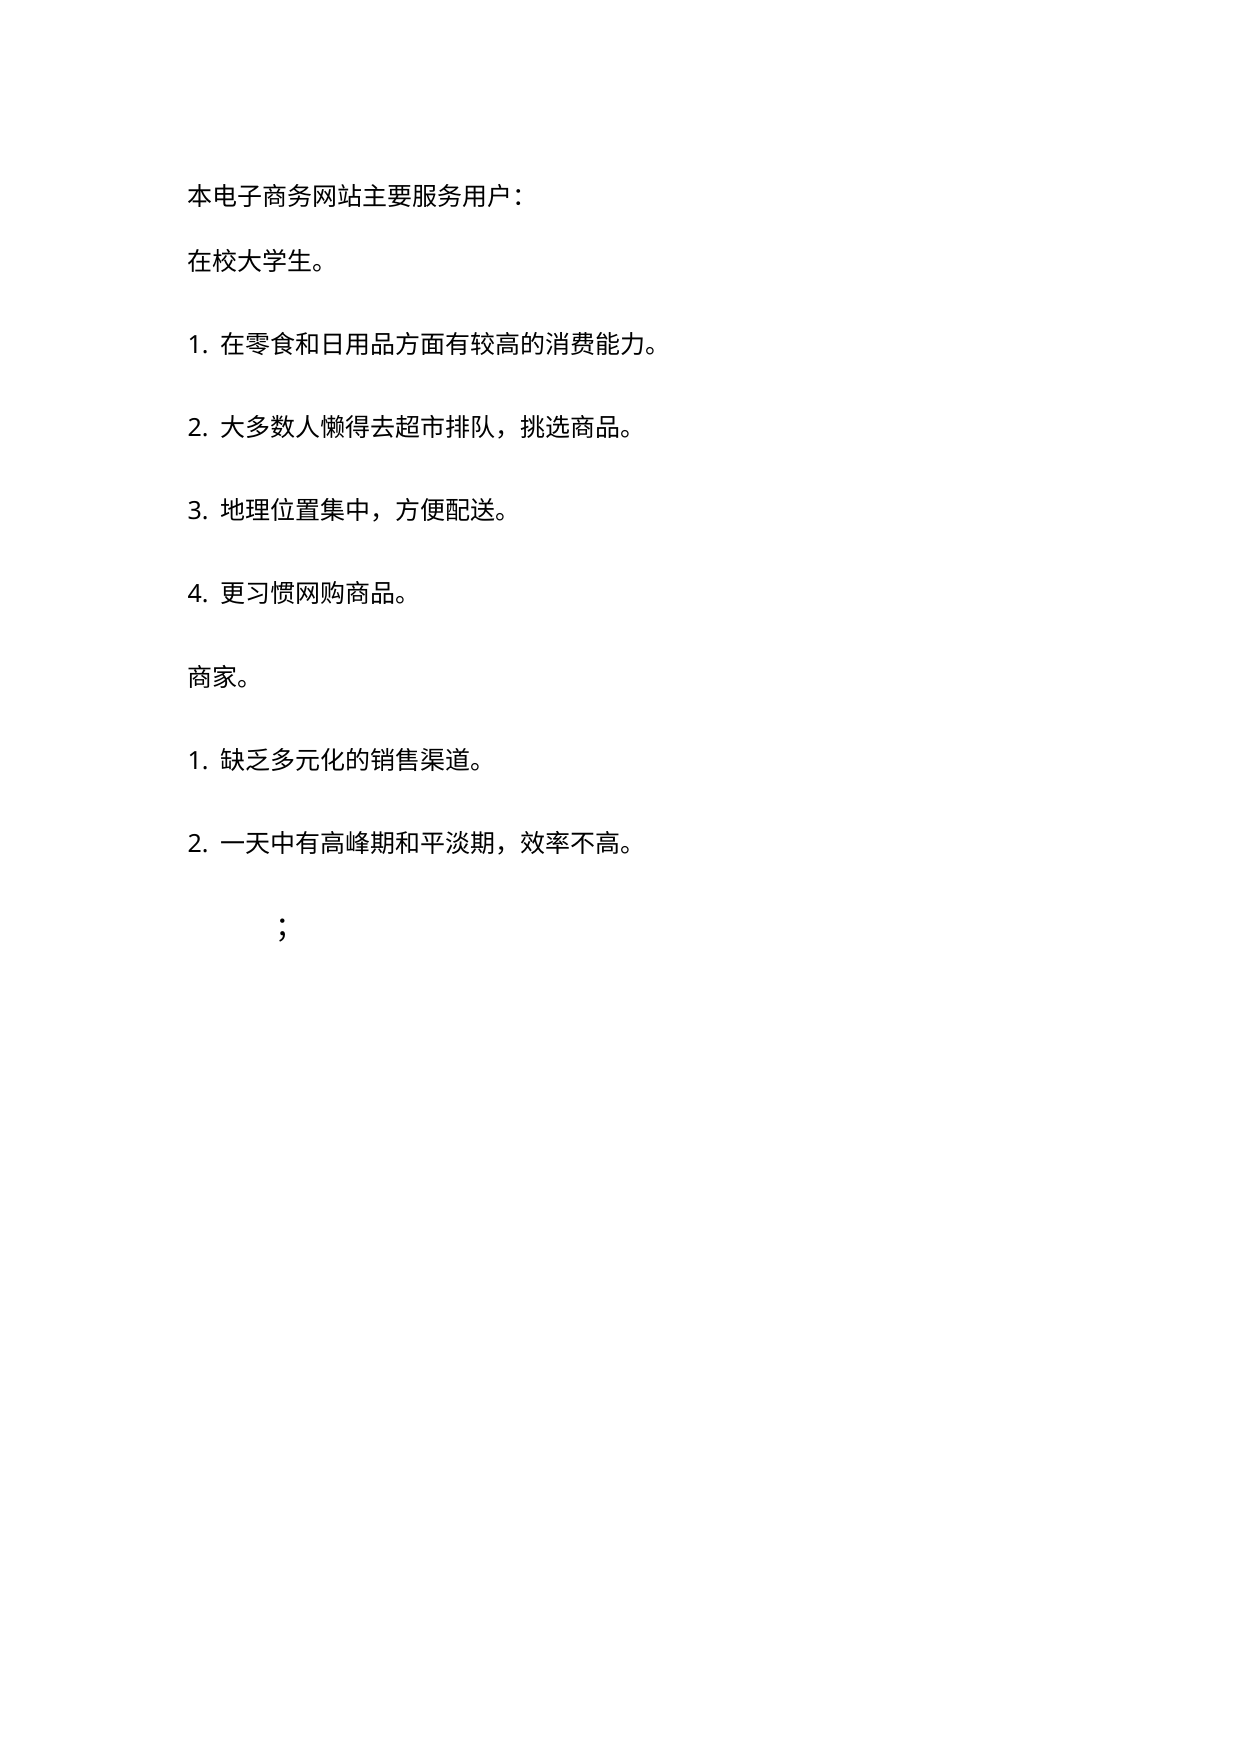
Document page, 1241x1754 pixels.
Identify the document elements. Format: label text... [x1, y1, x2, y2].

list 大多数人懒得去超市排队，挑选商品。 [187, 393, 1053, 458]
list 在零食和日用品方面有较高的消费能力。 [187, 310, 1053, 375]
list 商家。 [187, 643, 1053, 708]
list ； [275, 892, 1053, 957]
list 缺乏多元化的销售渠道。 [187, 726, 1053, 791]
list 地理位置集中，方便配送。 [187, 476, 1053, 541]
list 更习惯网购商品。 [187, 559, 1053, 624]
list 一天中有高峰期和平淡期，效率不高。 [187, 809, 1053, 874]
list 在校大学生。 [187, 227, 1053, 292]
text 本电子商务网站主要服务用户： [187, 162, 1053, 227]
